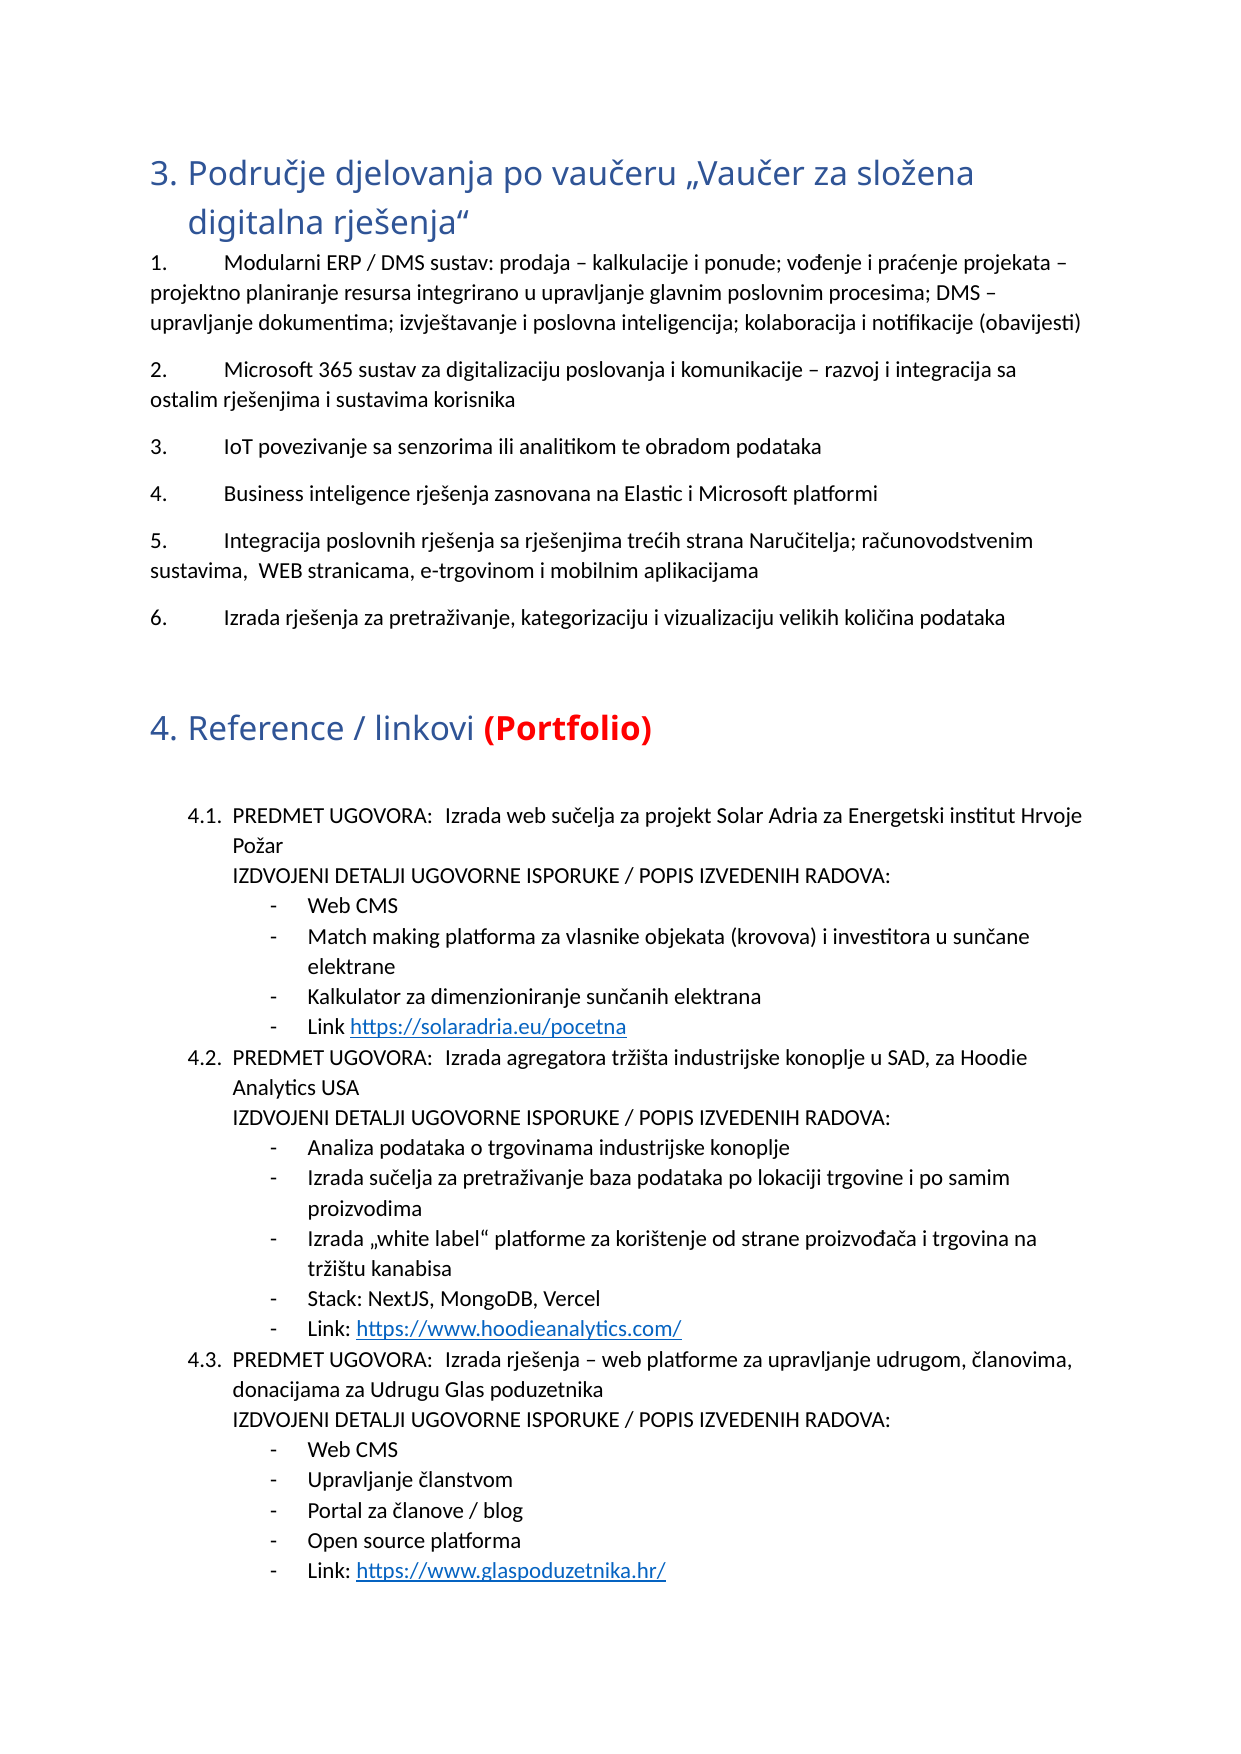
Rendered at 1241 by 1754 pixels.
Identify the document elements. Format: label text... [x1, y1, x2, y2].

subtitle Reference / linkovi (Portfolio) [150, 705, 1090, 751]
list PREDMET UGOVORA: Izrada agregatora tržišta industrijske konoplje u SAD, za Hoodie Analytics USA [187, 1043, 1090, 1101]
text 4. Business inteligence rješenja zasnovana na Elastic i Microsoft platformi [150, 479, 1090, 507]
list Link: https://www.glaspoduzetnika.hr/ [270, 1556, 1090, 1584]
list Izrada „white label“ platforme za korištenje od strane proizvođača i trgovina na tržištu kanabisa [270, 1224, 1090, 1282]
list PREDMET UGOVORA: Izrada web sučelja za projekt Solar Adria za Energetski institut Hrvoje Požar [187, 801, 1090, 859]
list Open source platforma [270, 1526, 1090, 1554]
list IZDVOJENI DETALJI UGOVORNE ISPORUKE / POPIS IZVEDENIH RADOVA: [232, 1103, 1090, 1131]
list Portal za članove / blog [270, 1496, 1090, 1524]
list Web CMS [270, 892, 1090, 920]
list Upravljanje članstvom [270, 1466, 1090, 1494]
text 5. Integracija poslovnih rješenja sa rješenjima trećih strana Naručitelja; računovodstvenim sustavima, WEB stranicama, e-trgovinom i mobilnim aplikacijama [150, 526, 1090, 584]
list Link: https://www.hoodieanalytics.com/ [270, 1314, 1090, 1343]
list Izrada sučelja za pretraživanje baza podataka po lokaciji trgovine i po samim proizvodima [270, 1163, 1090, 1222]
text 3. IoT povezivanje sa senzorima ili analitikom te obradom podataka [150, 432, 1090, 460]
list Match making platforma za vlasnike objekata (krovova) i investitora u sunčane elektrane [270, 922, 1090, 980]
subtitle Područje djelovanja po vaučeru „Vaučer za složena digitalna rješenja“ [150, 150, 1090, 244]
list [232, 1405, 1090, 1433]
list Kalkulator za dimenzioniranje sunčanih elektrana [270, 982, 1090, 1010]
text 2. Microsoft 365 sustav za digitalizaciju poslovanja i komunikacije – razvoj i integracija sa ostalim rješenjima i sustavima korisnika [150, 355, 1090, 413]
list PREDMET UGOVORA: Izrada rješenja – web platforme za upravljanje udrugom, članovima, donacijama za Udrugu Glas poduzetnika [187, 1345, 1090, 1403]
list Link https://solaradria.eu/pocetna [270, 1012, 1090, 1041]
list Web CMS [270, 1435, 1090, 1463]
list Analiza podataka o trgovinama industrijske konoplje [270, 1133, 1090, 1161]
list IZDVOJENI DETALJI UGOVORNE ISPORUKE / POPIS IZVEDENIH RADOVA: [232, 861, 1090, 889]
list Stack: NextJS, MongoDB, Vercel [270, 1284, 1090, 1312]
text 6. Izrada rješenja za pretraživanje, kategorizaciju i vizualizaciju velikih količina podataka [150, 603, 1090, 631]
text 1. Modularni ERP / DMS sustav: prodaja – kalkulacije i ponude; vođenje i praćenje projekata – projektno planiranje resursa integrirano u upravljanje glavnim poslovnim procesima; DMS – upravljanje dokumentima; izvještavanje i poslovna inteligencija; kolaboracija i notifikacije (obavijesti) [150, 248, 1090, 336]
